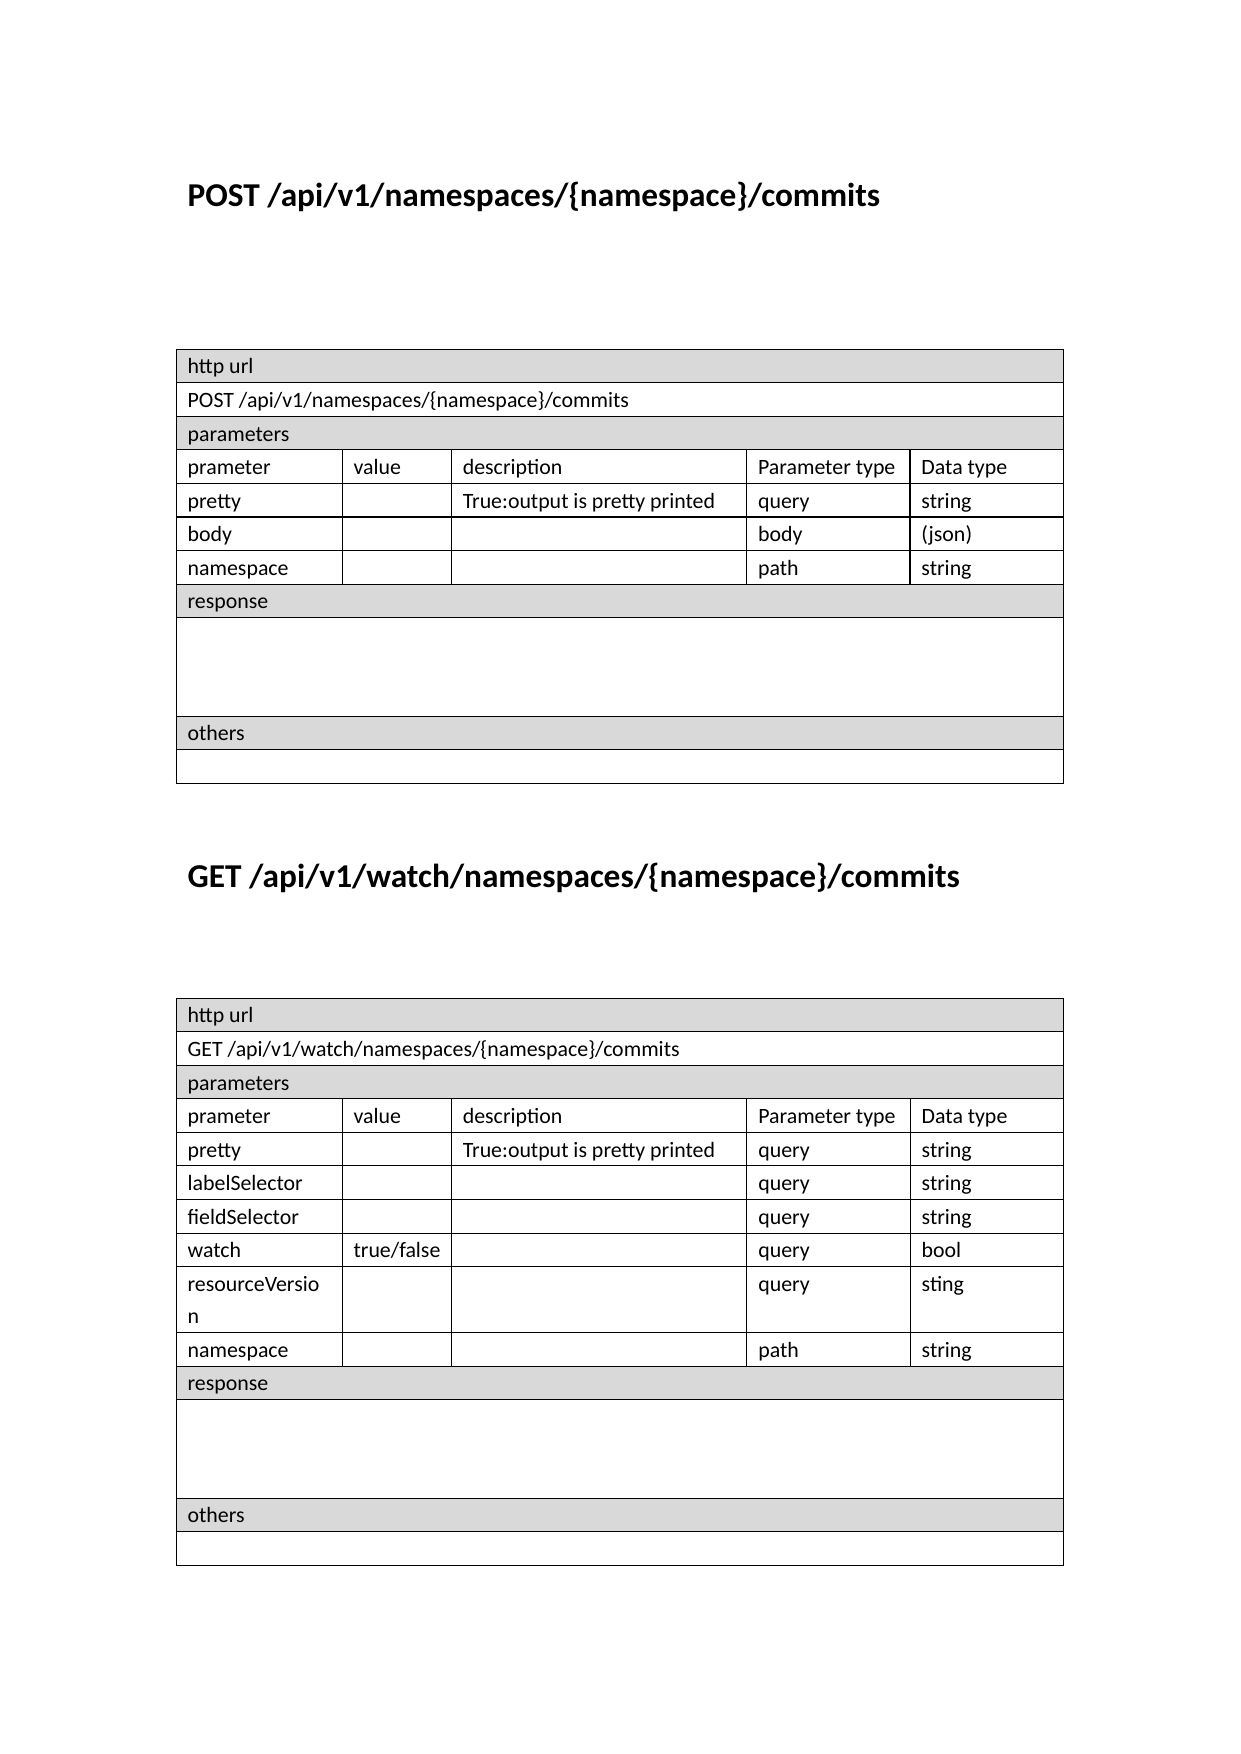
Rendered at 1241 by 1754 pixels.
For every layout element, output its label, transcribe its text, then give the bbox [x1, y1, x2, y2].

table_cell GET /api/v1/watch/namespaces/{namespace}/commits [177, 1032, 1063, 1065]
table_cell response [177, 585, 1063, 617]
table_cell path [747, 551, 909, 583]
table_cell prameter [177, 450, 342, 483]
table_cell query [747, 484, 909, 516]
table_cell Parameter type [747, 450, 909, 483]
table_cell True:output is pretty printed [452, 1133, 746, 1165]
table_cell Parameter type [747, 1099, 910, 1132]
table_cell body [177, 518, 342, 550]
table_cell [343, 551, 451, 583]
table_cell [343, 1267, 451, 1332]
table_cell POST /api/v1/namespaces/{namespace}/commits [177, 383, 1063, 416]
subtitle GET /api/v1/watch/namespaces/{namespace}/commits [187, 843, 1053, 908]
table_cell query [747, 1200, 910, 1232]
table_cell [452, 1166, 746, 1199]
table_cell string [911, 551, 1063, 583]
table_cell string [911, 1133, 1063, 1165]
table_cell Data type [911, 450, 1063, 483]
table_cell True:output is pretty printed [452, 484, 746, 516]
table_cell query [747, 1267, 910, 1332]
table_cell query [747, 1166, 910, 1199]
table_cell Data type [911, 1099, 1063, 1132]
table_cell path [747, 1333, 910, 1366]
table_cell parameters [177, 417, 1063, 449]
table_cell description [452, 1099, 746, 1132]
table_cell resourceVersion [177, 1267, 342, 1332]
table_cell string [911, 484, 1063, 516]
table_cell [177, 1400, 1063, 1498]
table_cell [177, 618, 1063, 716]
table_cell others [177, 1499, 1063, 1531]
table_cell [343, 518, 451, 550]
table_cell [452, 1267, 746, 1332]
table_cell [343, 1333, 451, 1366]
table_cell query [747, 1133, 910, 1165]
table_cell parameters [177, 1066, 1063, 1098]
table_cell string [911, 1333, 1063, 1366]
table_cell [452, 1333, 746, 1366]
table_cell [343, 1166, 451, 1199]
table_cell [343, 1200, 451, 1232]
table_header http url [177, 999, 1063, 1031]
table_cell watch [177, 1234, 342, 1266]
table_cell value [343, 1099, 451, 1132]
table_cell (json) [911, 518, 1063, 550]
subtitle POST /api/v1/namespaces/{namespace}/commits [187, 162, 1053, 227]
table_cell description [452, 450, 746, 483]
table_cell [452, 551, 746, 583]
table_cell prameter [177, 1099, 342, 1132]
table_cell others [177, 717, 1063, 749]
table_cell body [747, 518, 909, 550]
table_cell [177, 750, 1063, 783]
table_cell fieldSelector [177, 1200, 342, 1232]
table_cell [343, 484, 451, 516]
table_cell query [747, 1234, 910, 1266]
table_cell value [343, 450, 451, 483]
table_cell sting [911, 1267, 1063, 1332]
table_cell [452, 1200, 746, 1232]
table_cell string [911, 1200, 1063, 1232]
table_cell pretty [177, 484, 342, 516]
table_cell pretty [177, 1133, 342, 1165]
table_cell namespace [177, 551, 342, 583]
table_cell labelSelector [177, 1166, 342, 1199]
table_cell response [177, 1367, 1063, 1399]
table_cell bool [911, 1234, 1063, 1266]
table_cell [177, 1532, 1063, 1565]
table_cell [452, 1234, 746, 1266]
table_cell namespace [177, 1333, 342, 1366]
table_cell [452, 518, 746, 550]
table_header http url [177, 350, 1063, 382]
table_cell true/false [343, 1234, 451, 1266]
table_cell [343, 1133, 451, 1165]
table_cell string [911, 1166, 1063, 1199]
